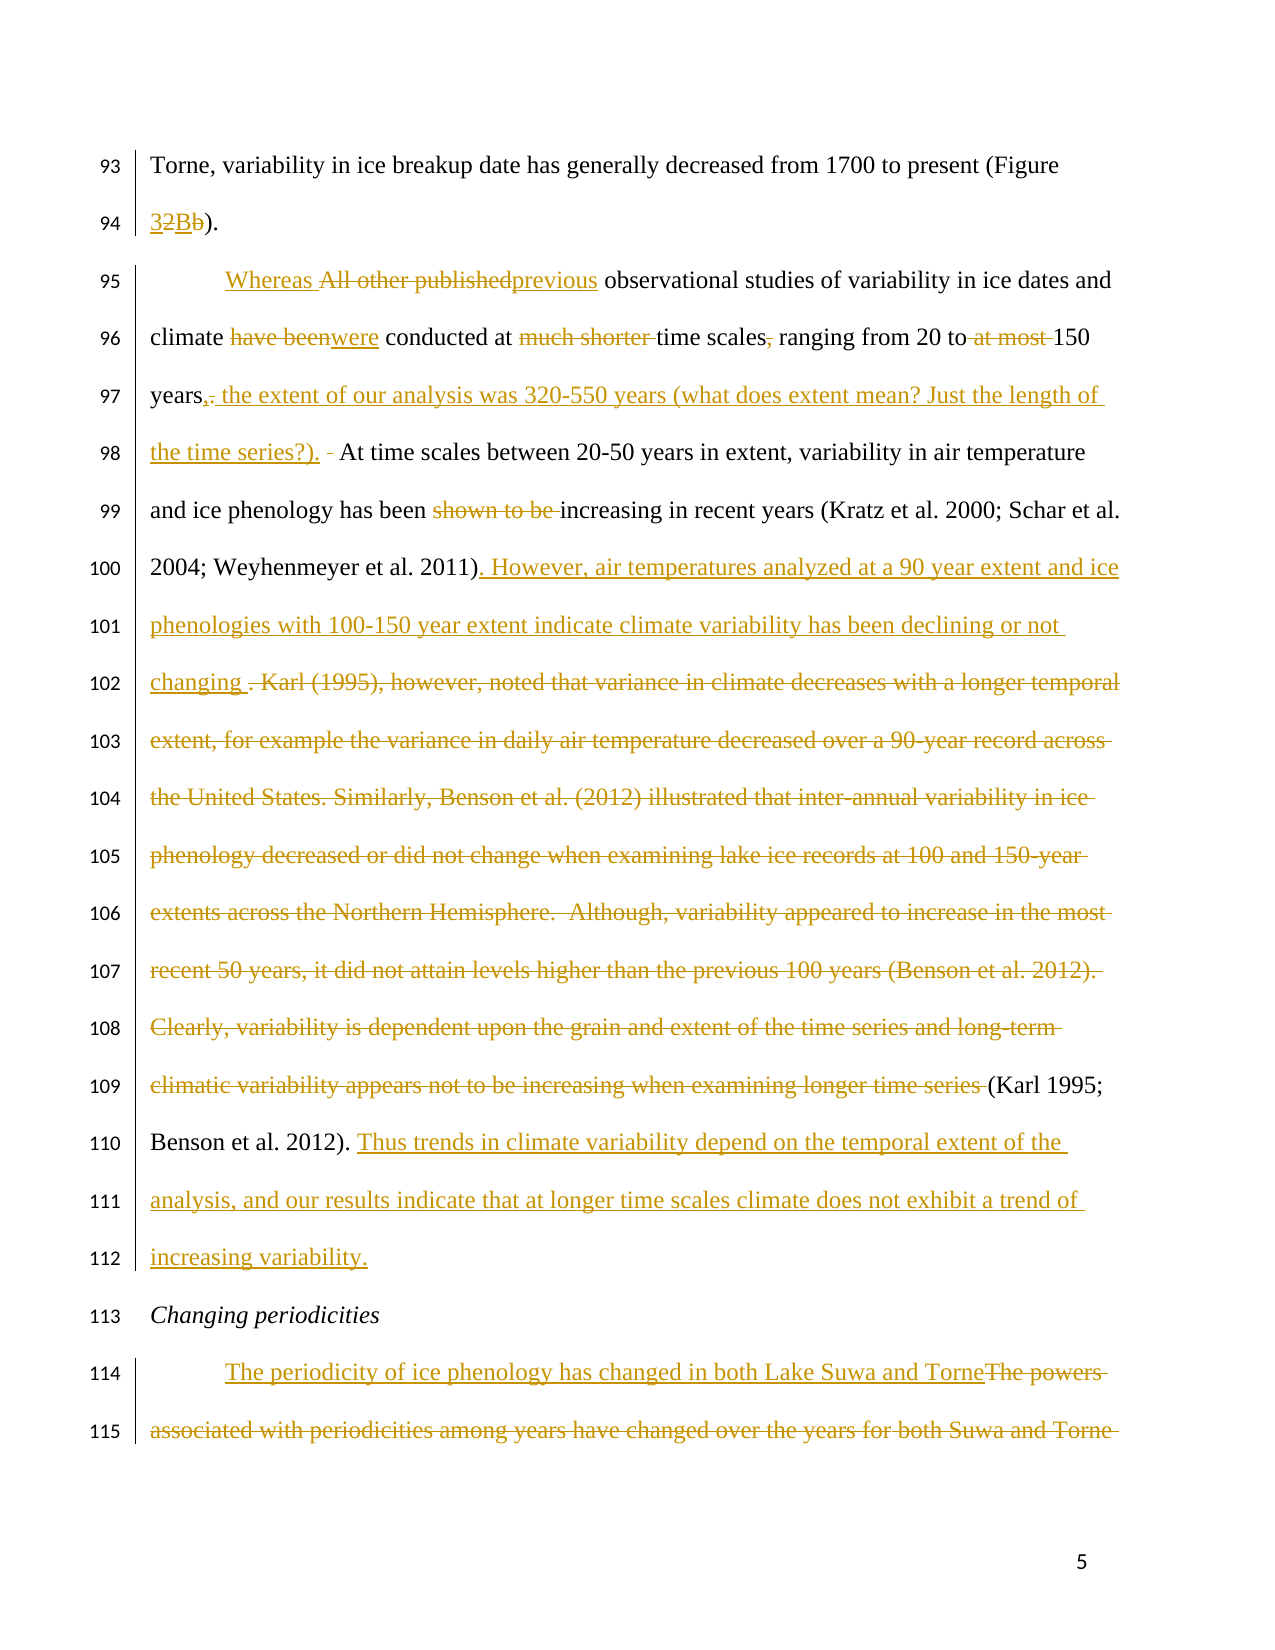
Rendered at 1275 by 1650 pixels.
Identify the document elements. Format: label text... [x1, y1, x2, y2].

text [150, 150, 1125, 236]
text Changing periodicities [150, 1300, 1125, 1329]
text observational studies of variability in ice dates and climate conducted at time scales ranging from 20 to150 years At time scales between 20-50 years in extent, variability in air temperature and ice phenology has been increasing in recent years (Kratz et al. 2000; Schar et al. 2004; Weyhenmeyer et al. 2011)(Karl 1995; Benson et al. 2012). [150, 265, 1125, 1271]
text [150, 1357, 1125, 1444]
